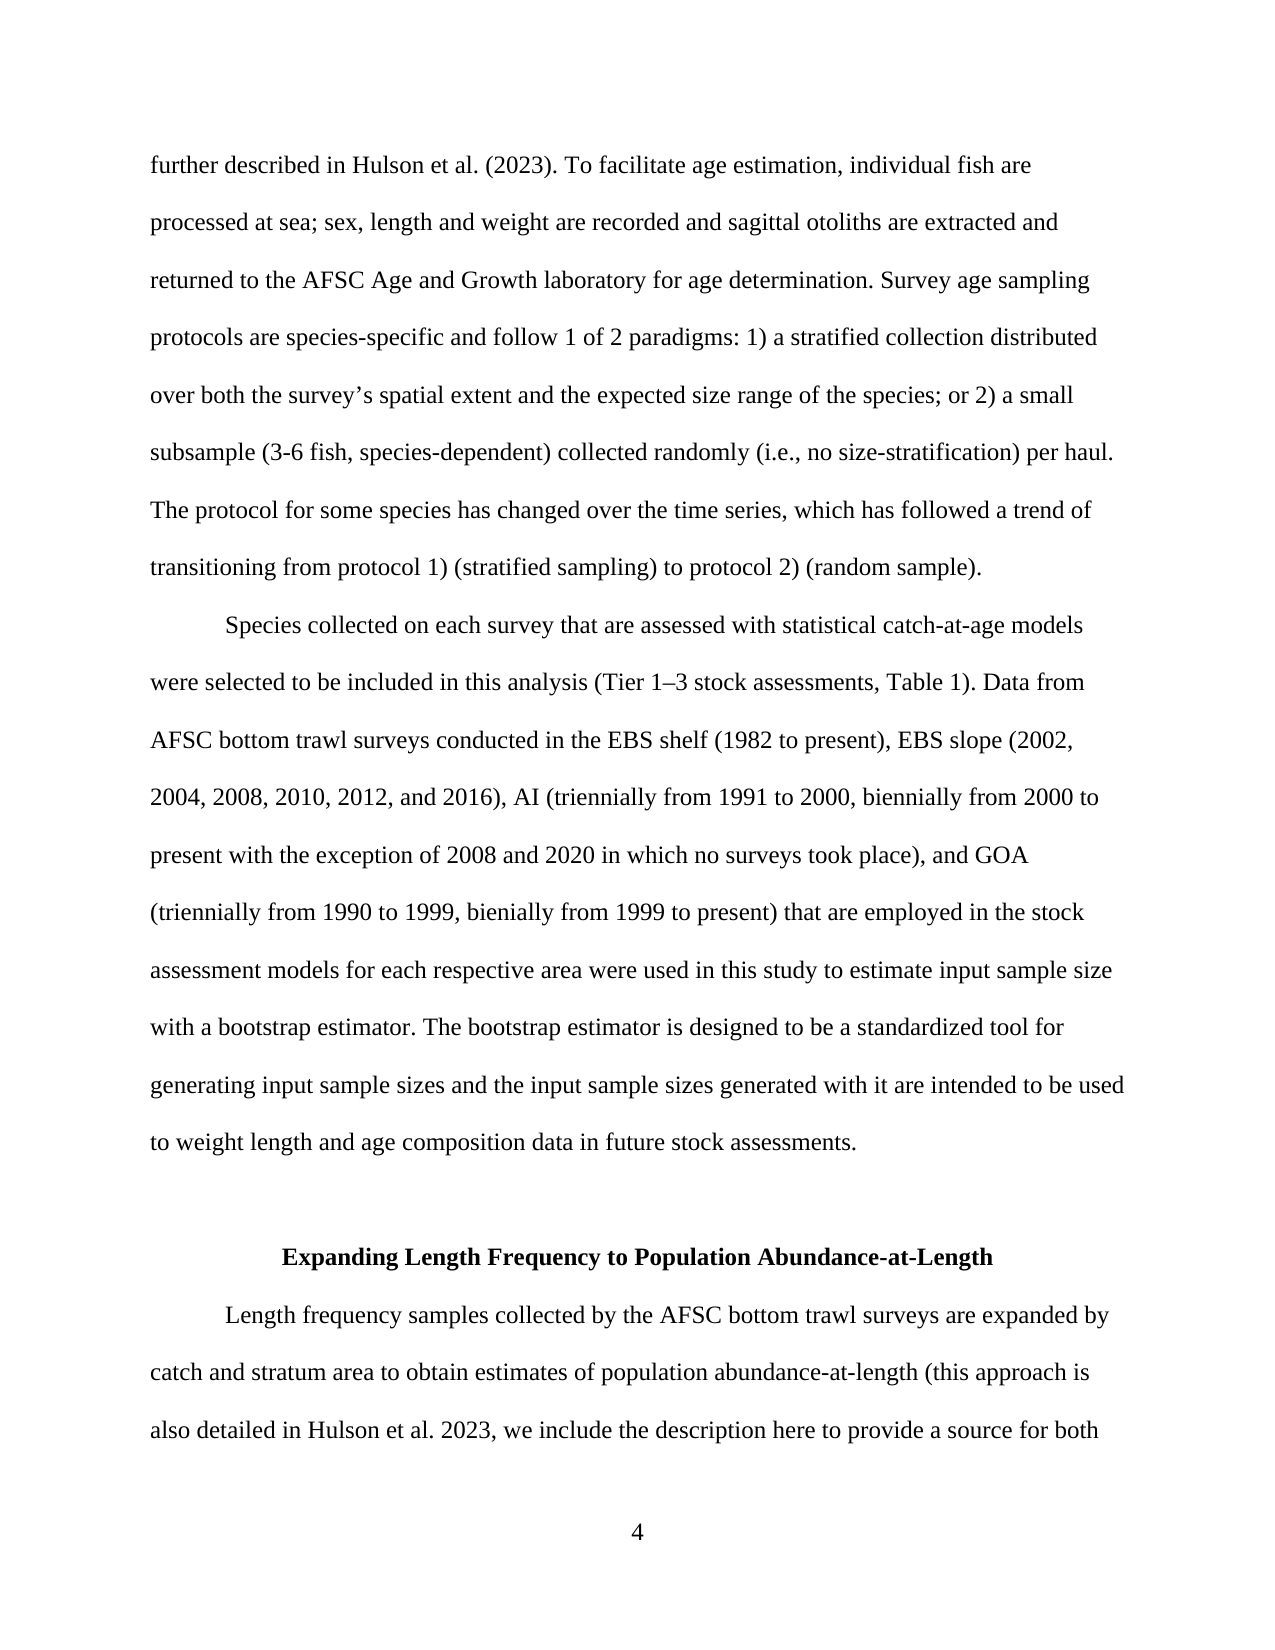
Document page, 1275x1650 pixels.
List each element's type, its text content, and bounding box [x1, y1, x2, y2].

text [150, 150, 1125, 581]
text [150, 1300, 1125, 1444]
subtitle Expanding Length Frequency to Population Abundance-at-Length [150, 1242, 1125, 1271]
text Species collected on each survey that are assessed with statistical catch-at-age models were selected to be included in this analysis (Tier 1–3 stock assessments, Table 1). Data from AFSC bottom trawl surveys conducted in the EBS shelf (1982 to present), EBS slope (2002, 2004, 2008, 2010, 2012, and 2016), AI (triennially from 1991 to 2000, biennially from 2000 to present with the exception of 2008 and 2020 in which no surveys took place), and GOA (triennially from 1990 to 1999, bienially from 1999 to present) that are employed in the stock assessment models for each respective area were used in this study to estimate input sample size with a bootstrap estimator. The bootstrap estimator is designed to be a standardized tool for generating input sample sizes and the input sample sizes generated with it are intended to be used to weight length and age composition data in future stock assessments. [150, 610, 1125, 1156]
